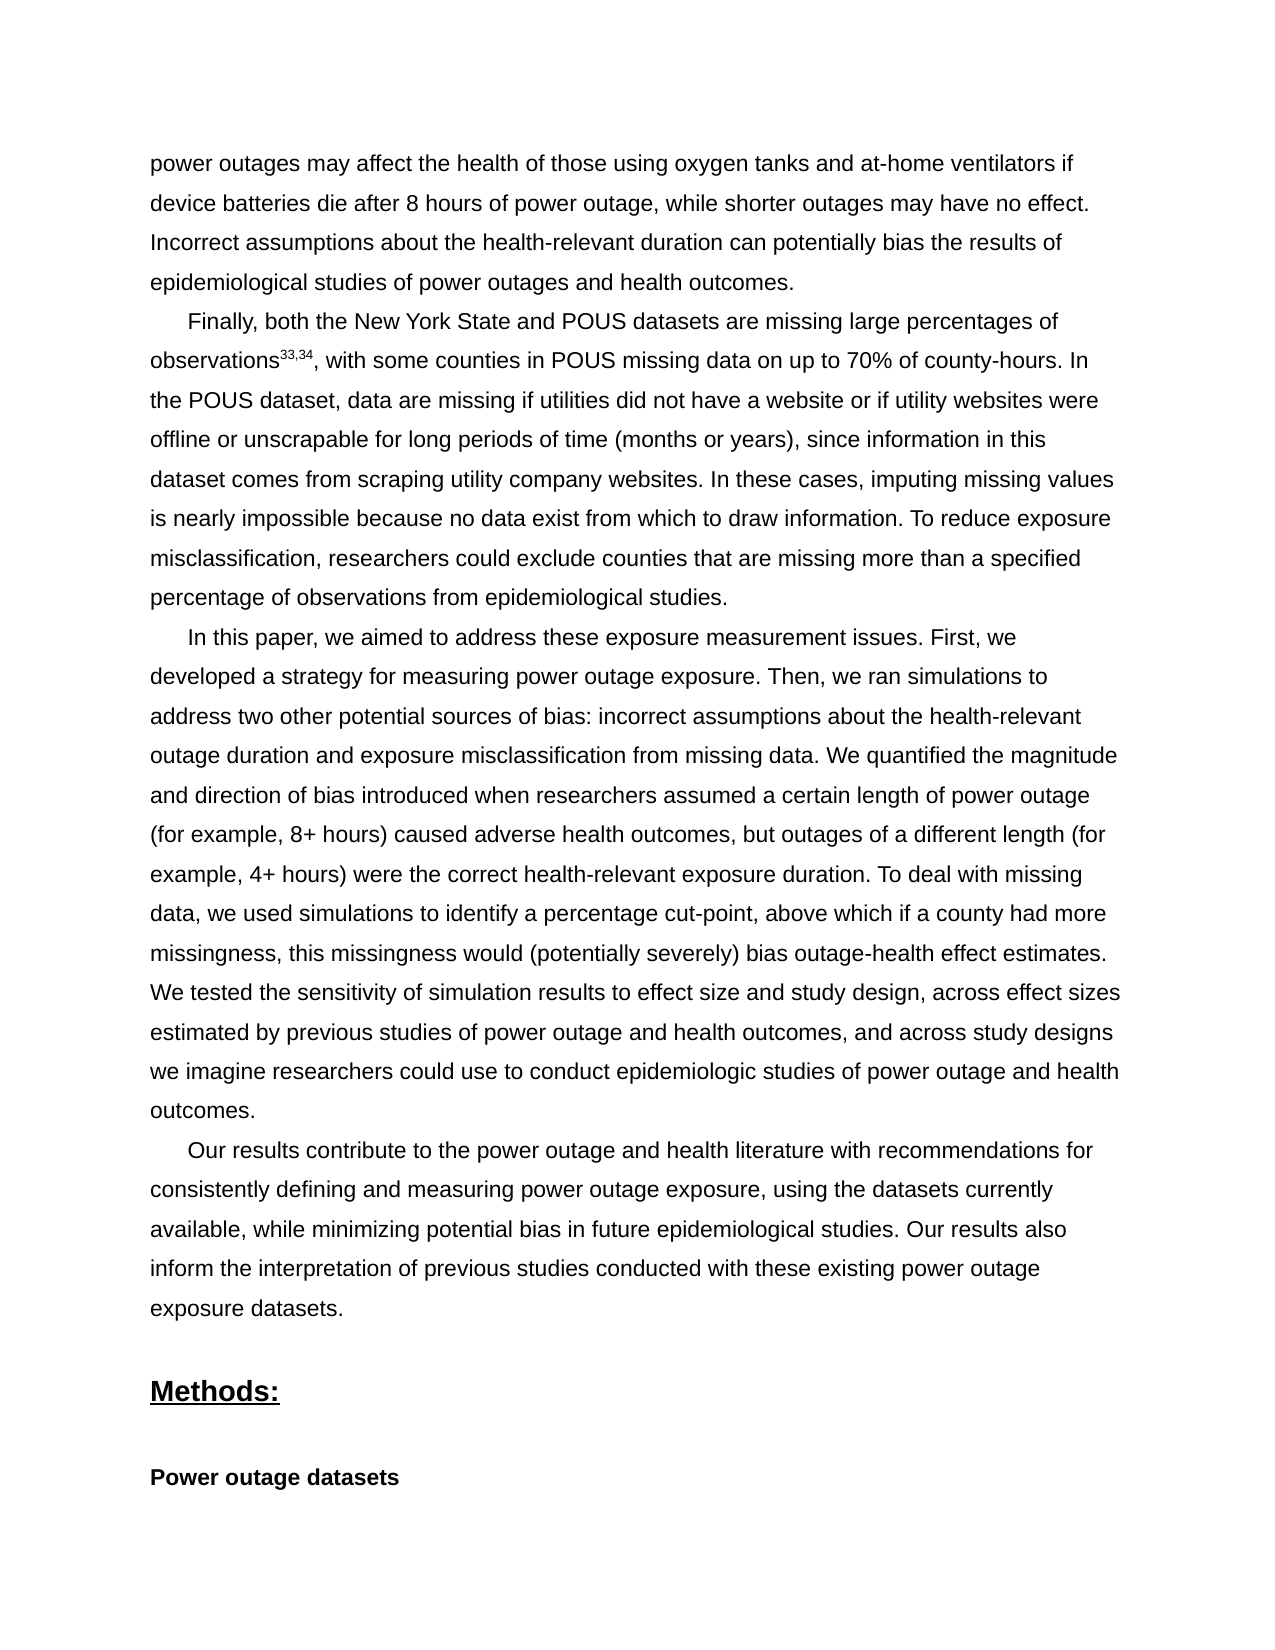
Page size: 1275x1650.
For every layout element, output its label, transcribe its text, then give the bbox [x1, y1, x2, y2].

text Our results contribute to the power outage and health literature with recommendations for consistently defining and measuring power outage exposure, using the datasets currently available, while minimizing potential bias in future epidemiological studies. Our results also inform the interpretation of previous studies conducted with these existing power outage exposure datasets. [150, 1137, 1125, 1321]
text Finally, both the New York State and POUS datasets are missing large percentages of observations,, with some counties in POUS missing data on up to 70% of county-hours. In the POUS dataset, data are missing if utilities did not have a website or if utility websites were offline or unscrapable for long periods of time (months or years), since information in this dataset comes from scraping utility company websites. In these cases, imputing missing values is nearly impossible because no data exist from which to draw information. To reduce exposure misclassification, researchers could exclude counties that are missing more than a specified percentage of observations from epidemiological studies. [150, 308, 1125, 611]
text Methods: [150, 1374, 1125, 1407]
text Power outage datasets [150, 1464, 1125, 1490]
text In this paper, we aimed to address these exposure measurement issues. First, we developed a strategy for measuring power outage exposure. Then, we ran simulations to address two other potential sources of bias: incorrect assumptions about the health-relevant outage duration and exposure misclassification from missing data. We quantified the magnitude and direction of bias introduced when researchers assumed a certain length of power outage (for example, 8+ hours) caused adverse health outcomes, but outages of a different length (for example, 4+ hours) were the correct health-relevant exposure duration. To deal with missing data, we used simulations to identify a percentage cut-point, above which if a county had more missingness, this missingness would (potentially severely) bias outage-health effect estimates. We tested the sensitivity of simulation results to effect size and study design, across effect sizes estimated by previous studies of power outage and health outcomes, and across study designs we imagine researchers could use to conduct epidemiologic studies of power outage and health outcomes. [150, 624, 1125, 1124]
